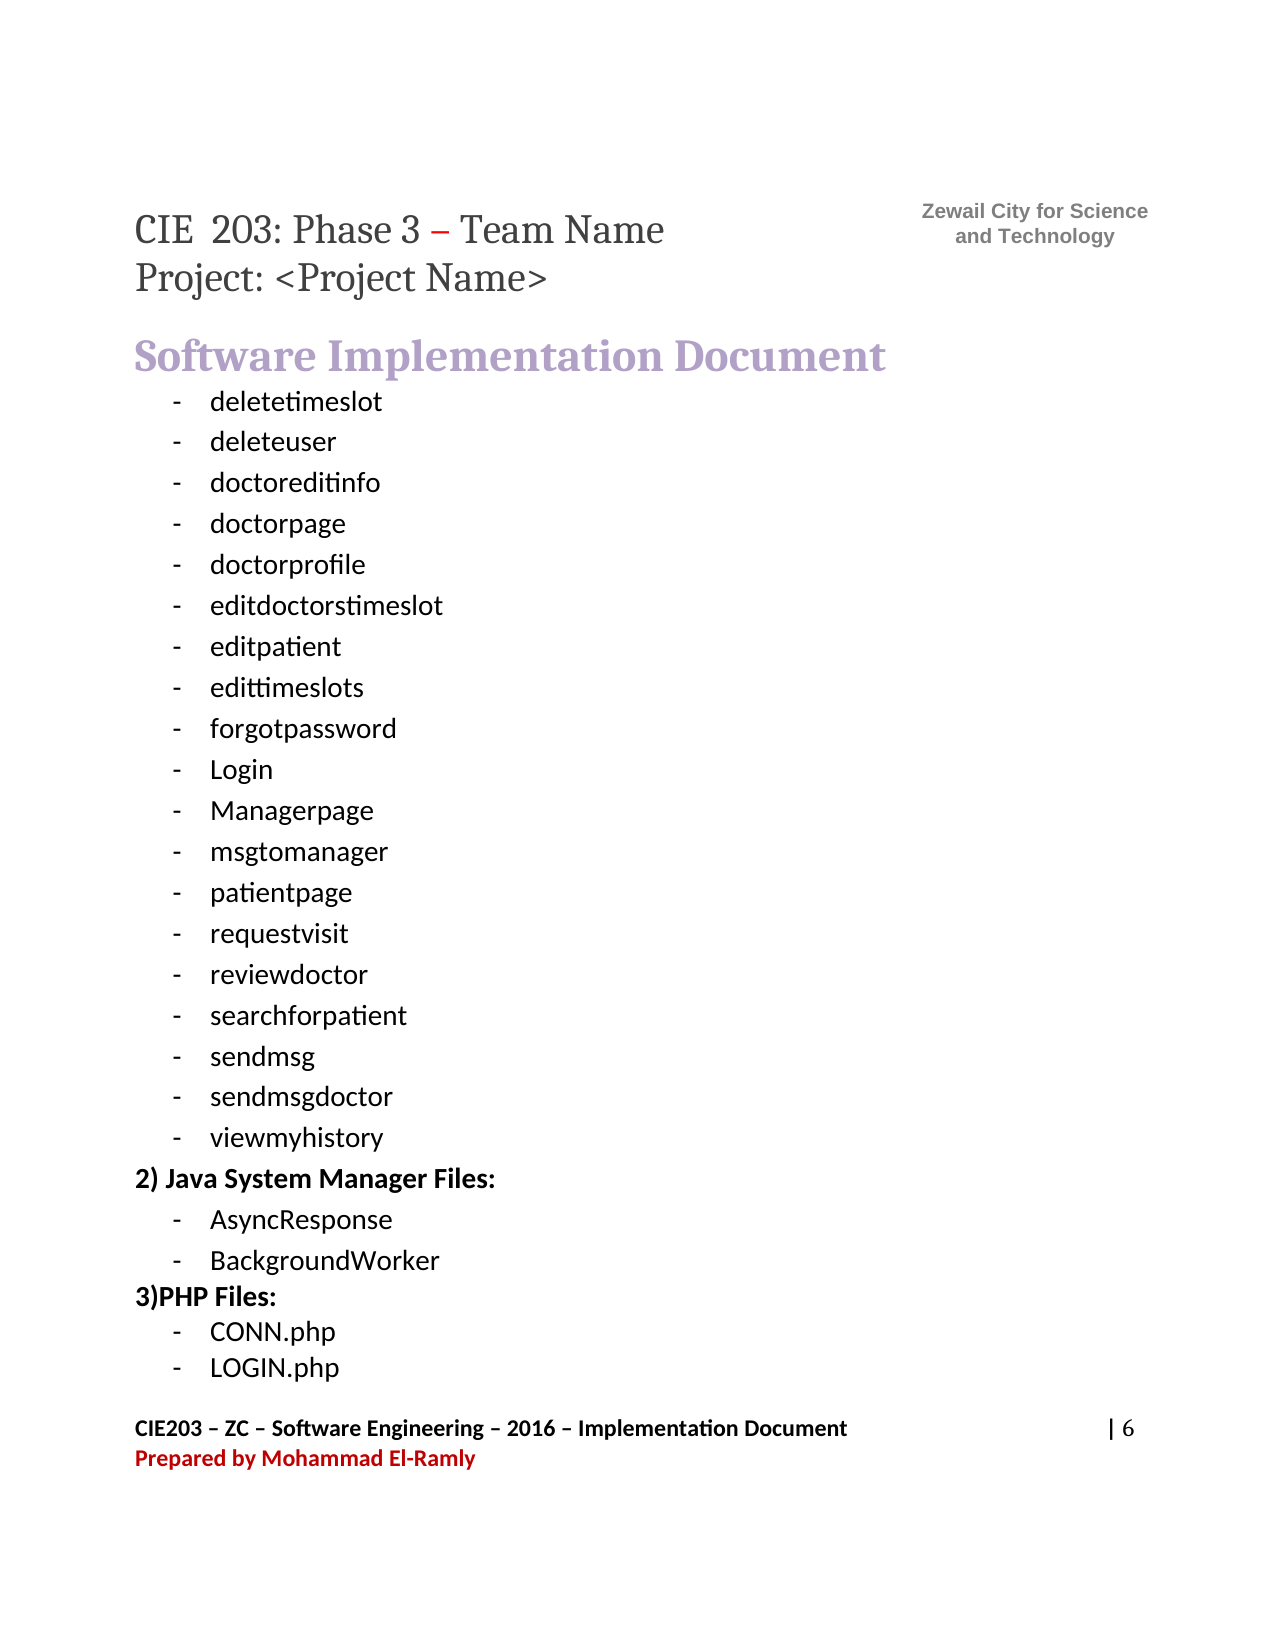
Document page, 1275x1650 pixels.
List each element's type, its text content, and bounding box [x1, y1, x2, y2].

list editdoctorstimeslot [172, 587, 1140, 623]
list doctorprofile [172, 546, 1140, 582]
list deleteuser [172, 423, 1140, 459]
list sendmsg [172, 1038, 1140, 1073]
text 3)PHP Files: [135, 1278, 1140, 1313]
list Login [172, 751, 1140, 787]
list editpatient [172, 628, 1140, 664]
list msgtomanager [172, 833, 1140, 868]
list doctoreditinfo [172, 464, 1140, 500]
list doctorpage [172, 505, 1140, 541]
text 2) Java System Manager Files: [135, 1160, 1140, 1196]
list BackgroundWorker [172, 1242, 1140, 1278]
list reviewdoctor [172, 956, 1140, 991]
list Managerpage [172, 792, 1140, 828]
list LOGIN.php [172, 1349, 1140, 1385]
list patientpage [172, 874, 1140, 909]
list deletetimeslot [172, 383, 1140, 418]
list edittimeslots [172, 669, 1140, 705]
list CONN.php [172, 1313, 1140, 1349]
list searchforpatient [172, 997, 1140, 1032]
list viewmyhistory [172, 1119, 1140, 1155]
list AsyncResponse [172, 1201, 1140, 1237]
list sendmsgdoctor [172, 1078, 1140, 1114]
list requestvisit [172, 915, 1140, 950]
list forgotpassword [172, 710, 1140, 746]
